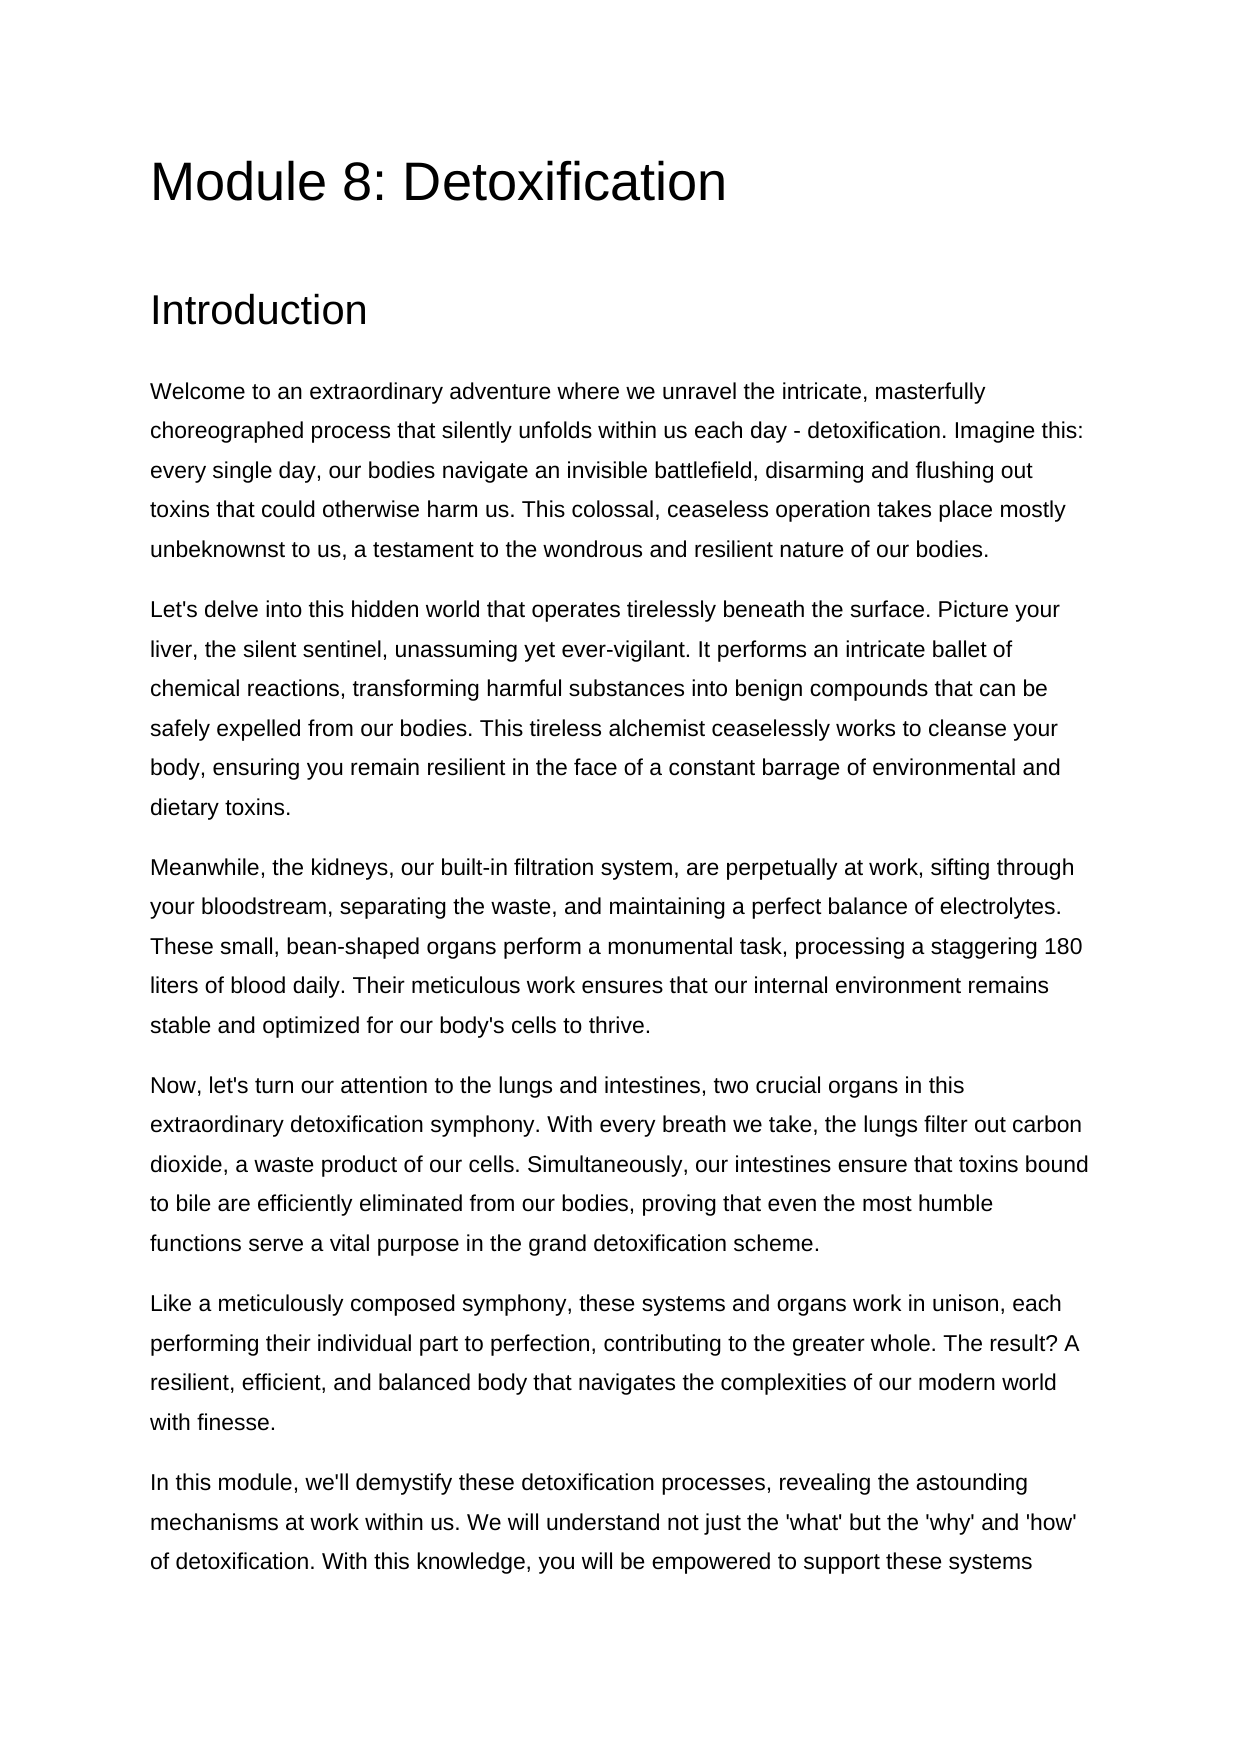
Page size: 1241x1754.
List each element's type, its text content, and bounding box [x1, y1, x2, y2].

text Now, let's turn our attention to the lungs and intestines, two crucial organs in this extraordinary detoxification symphony. With every breath we take, the lungs filter out carbon dioxide, a waste product of our cells. Simultaneously, our intestines ensure that toxins bound to bile are efficiently eliminated from our bodies, proving that even the most humble functions serve a vital purpose in the grand detoxification scheme. [150, 1072, 1090, 1256]
text Welcome to an extraordinary adventure where we unravel the intricate, masterfully choreographed process that silently unfolds within us each day - detoxification. Imagine this: every single day, our bodies navigate an invisible battlefield, disarming and flushing out toxins that could otherwise harm us. This colossal, ceaseless operation takes place mostly unbeknownst to us, a testament to the wondrous and resilient nature of our bodies. [150, 378, 1090, 562]
text Meanwhile, the kidneys, our built-in filtration system, are perpetually at work, sifting through your bloodstream, separating the waste, and maintaining a perfect balance of electrolytes. These small, bean-shaped organs perform a monumental task, processing a staggering 180 liters of blood daily. Their meticulous work ensures that our internal environment remains stable and optimized for our body's cells to thrive. [150, 854, 1090, 1038]
text Let's delve into this hidden world that operates tirelessly beneath the surface. Picture your liver, the silent sentinel, unassuming yet ever-vigilant. It performs an intricate ballet of chemical reactions, transforming harmful substances into benign compounds that can be safely expelled from our bodies. This tireless alchemist ceaselessly works to cleanse your body, ensuring you remain resilient in the face of a constant barrage of environmental and dietary toxins. [150, 596, 1090, 820]
title Module 8: Detoxification [150, 150, 1090, 212]
text Like a meticulously composed symphony, these systems and organs work in unison, each performing their individual part to perfection, contributing to the greater whole. The result? A resilient, efficient, and balanced body that navigates the complexities of our modern world with finesse. [150, 1290, 1090, 1435]
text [150, 1469, 1090, 1574]
subtitle Introduction [150, 285, 1090, 333]
